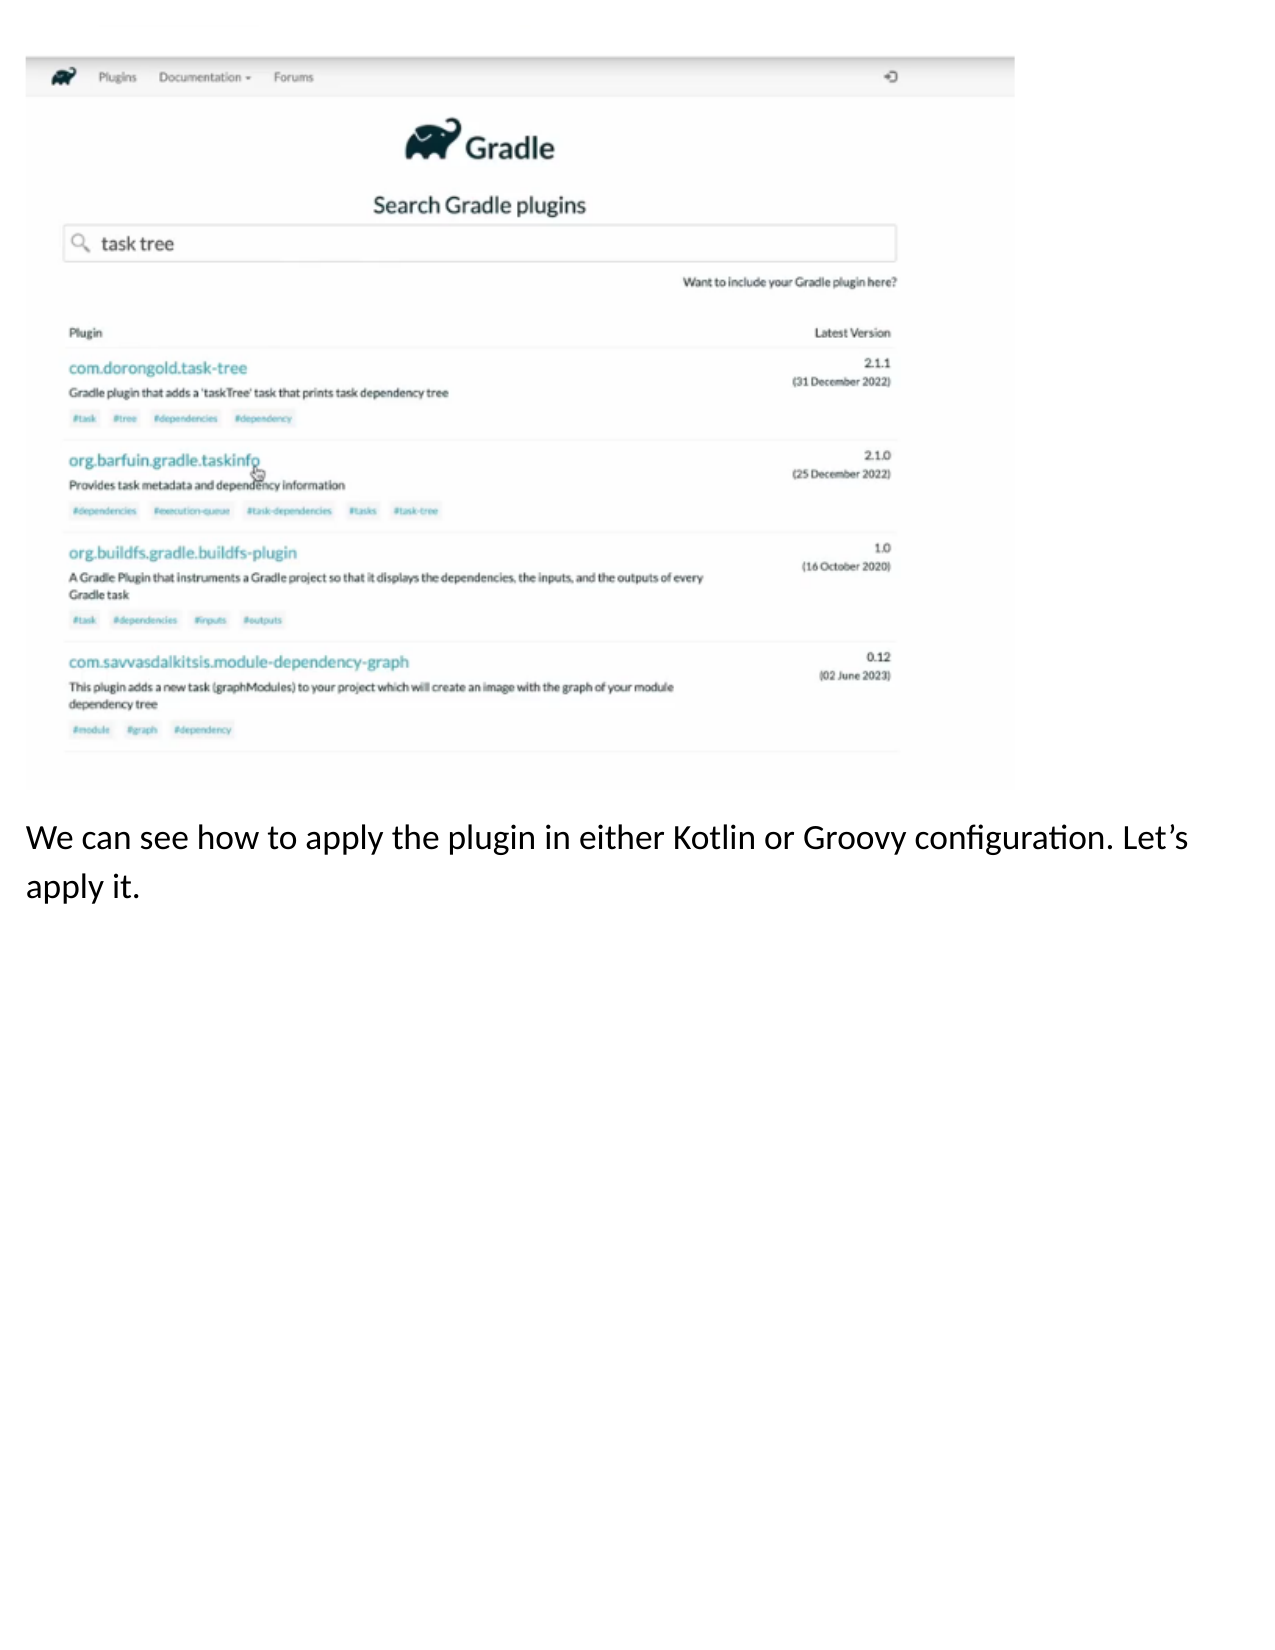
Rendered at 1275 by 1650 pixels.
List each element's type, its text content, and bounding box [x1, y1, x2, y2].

picture [25, 25, 1015, 790]
text We can see how to apply the plugin in either Kotlin or Groovy configuration. Let’s apply it. [26, 815, 1249, 908]
